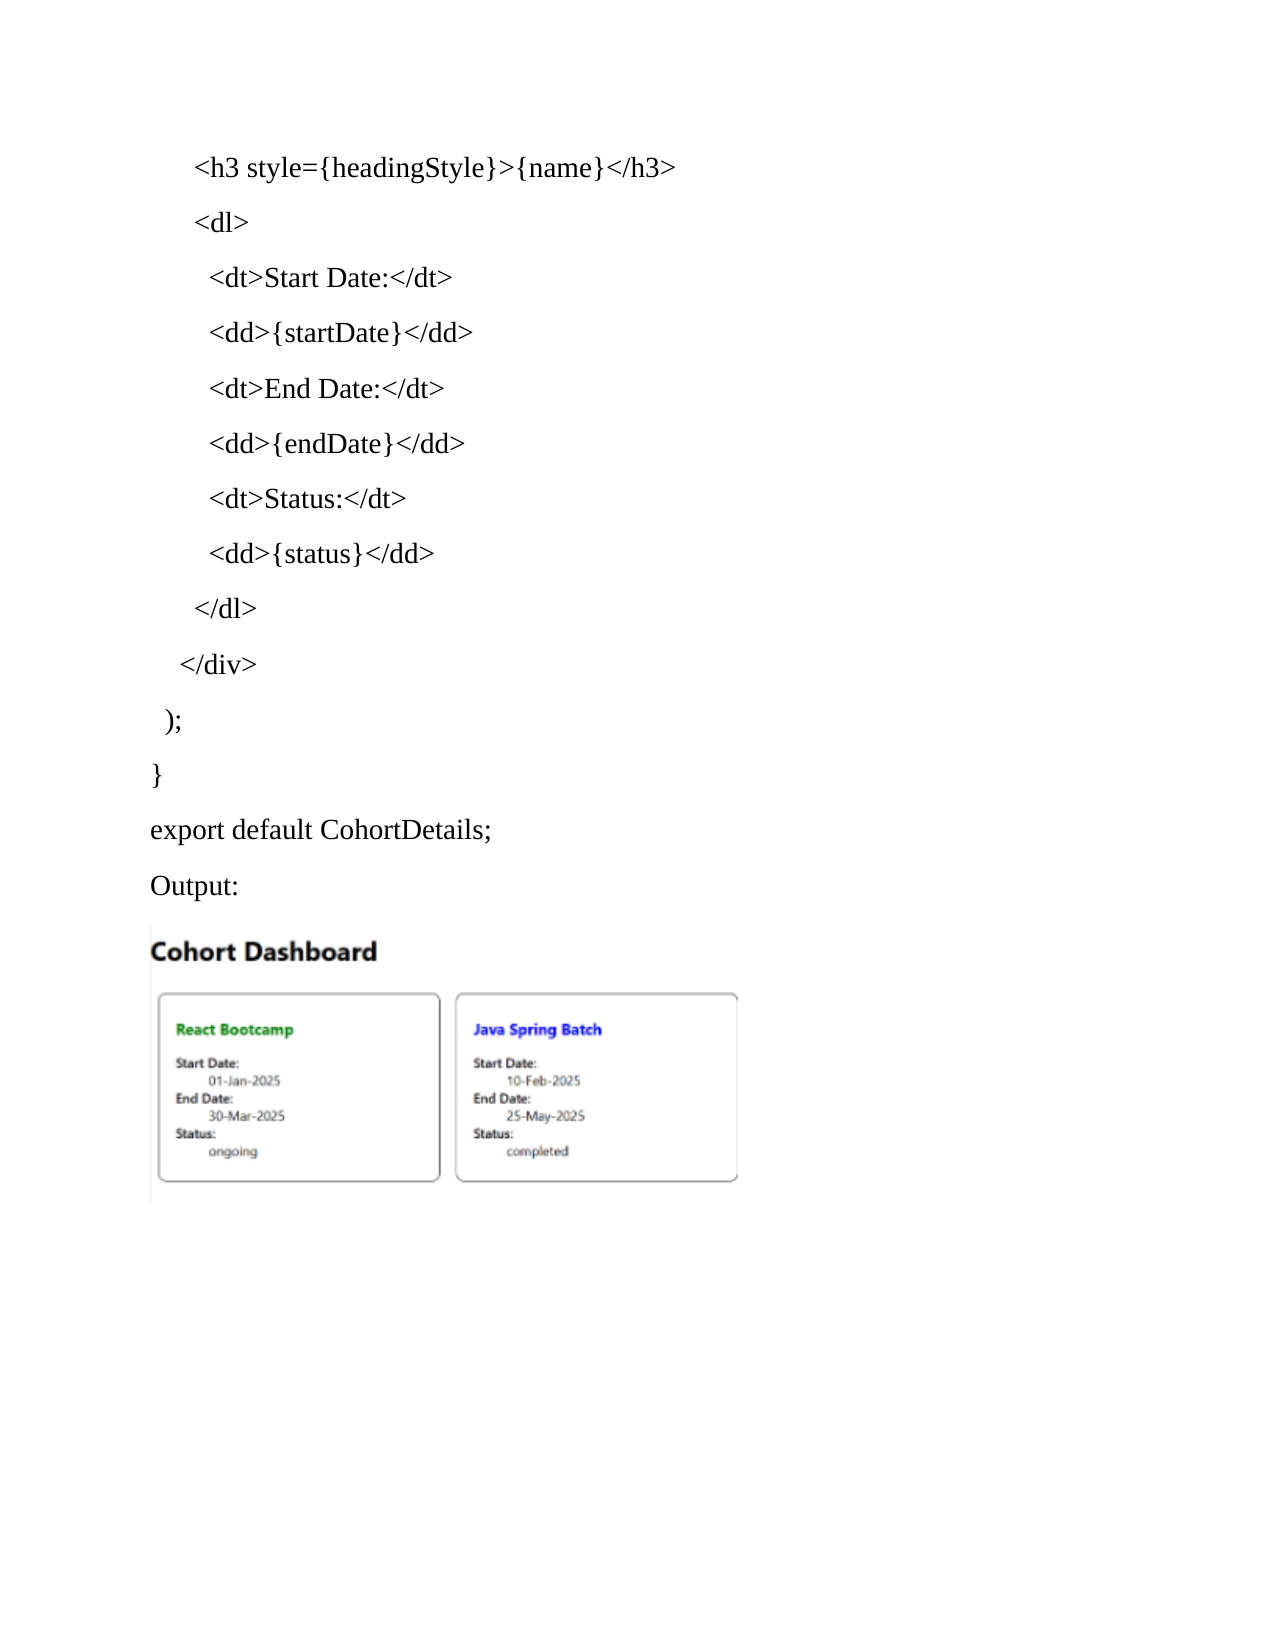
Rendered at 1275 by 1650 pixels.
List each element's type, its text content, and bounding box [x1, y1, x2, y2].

text <dd>{startDate}</dd> [150, 316, 1125, 349]
text <dt>Status:</dt> [150, 481, 1125, 515]
text Output: [150, 868, 1125, 901]
text </dl> [150, 592, 1125, 625]
text ); [150, 702, 1125, 736]
text <dd>{status}</dd> [150, 536, 1125, 570]
picture [150, 922, 1018, 1206]
text <dd>{endDate}</dd> [150, 426, 1125, 459]
text <dt>End Date:</dt> [150, 371, 1125, 404]
text } [150, 757, 1125, 791]
text <h3 style={headingStyle}>{name}</h3> [150, 150, 1125, 183]
text export default CohortDetails; [150, 812, 1125, 846]
text <dt>Start Date:</dt> [150, 260, 1125, 294]
text <dl> [150, 205, 1125, 239]
text </div> [150, 647, 1125, 680]
